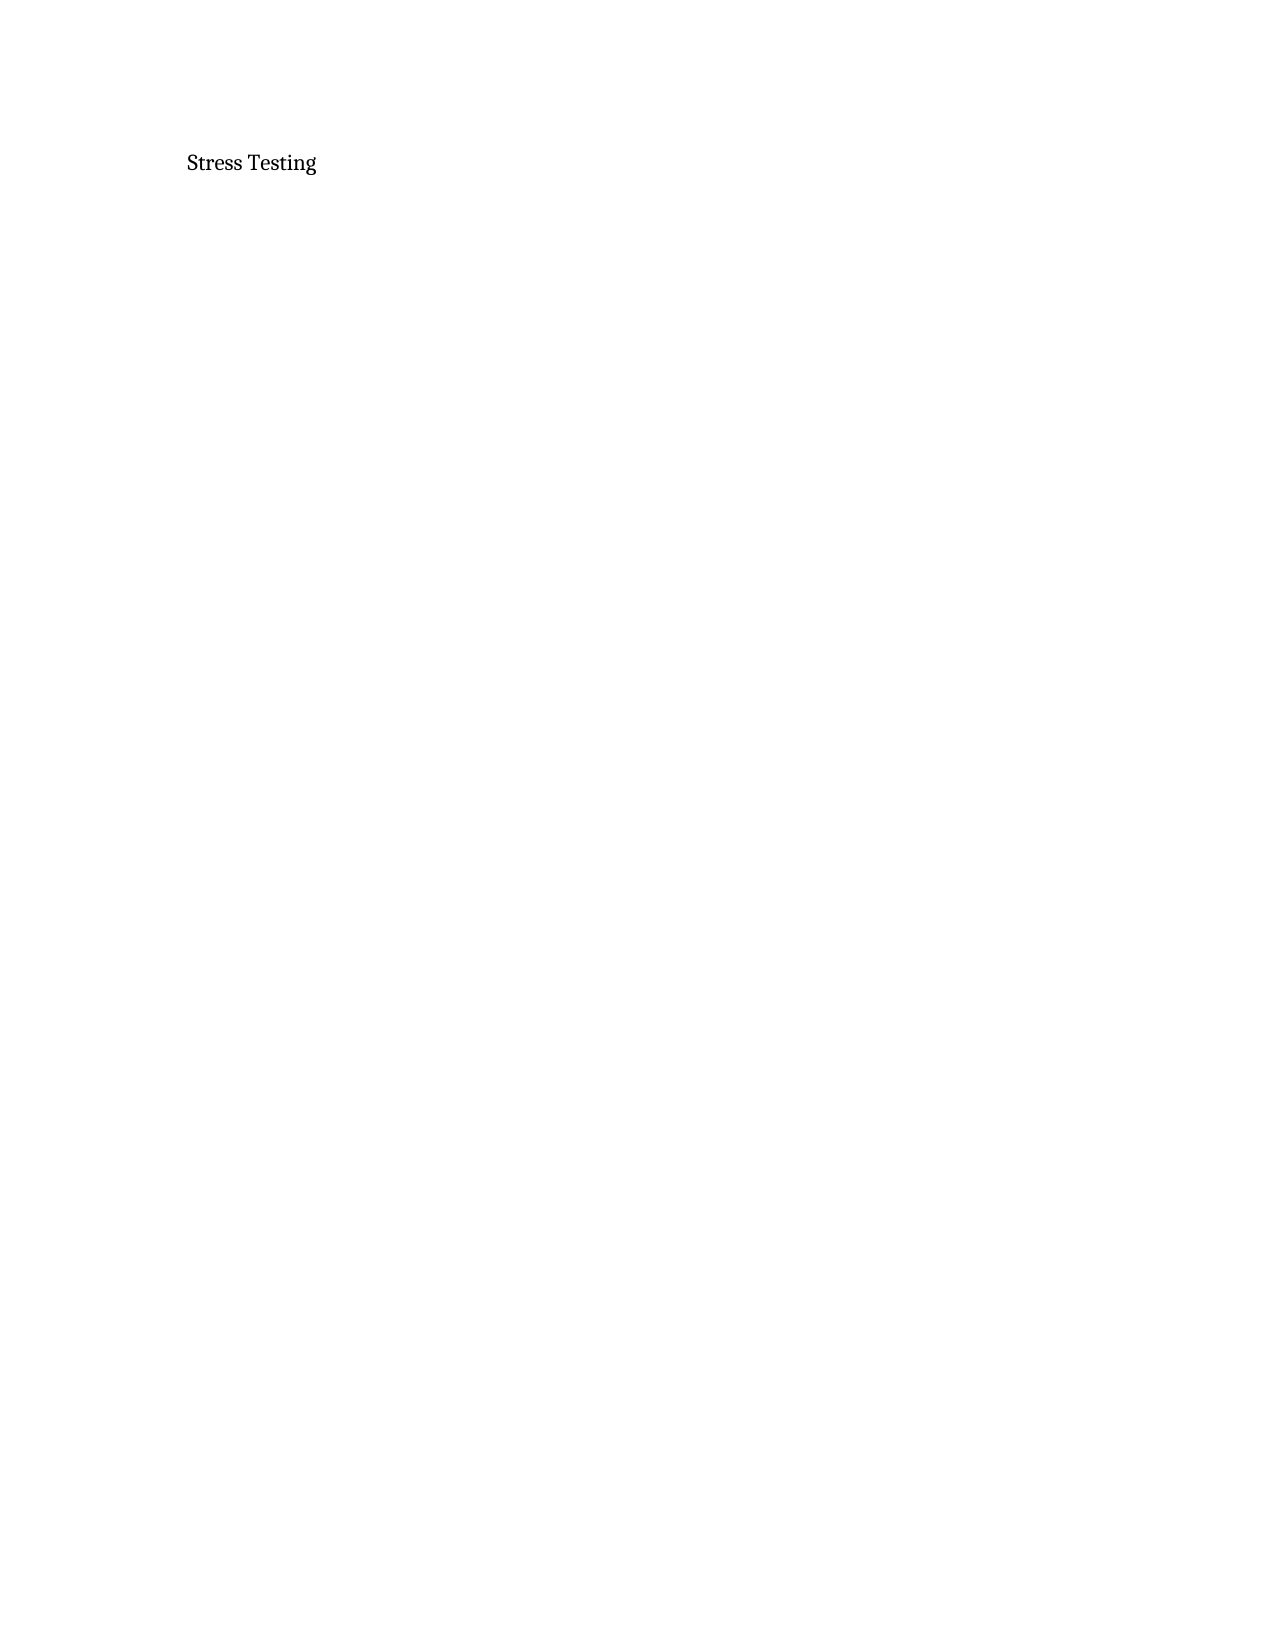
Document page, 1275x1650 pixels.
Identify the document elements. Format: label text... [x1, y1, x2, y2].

text Stress Testing [187, 150, 1087, 176]
